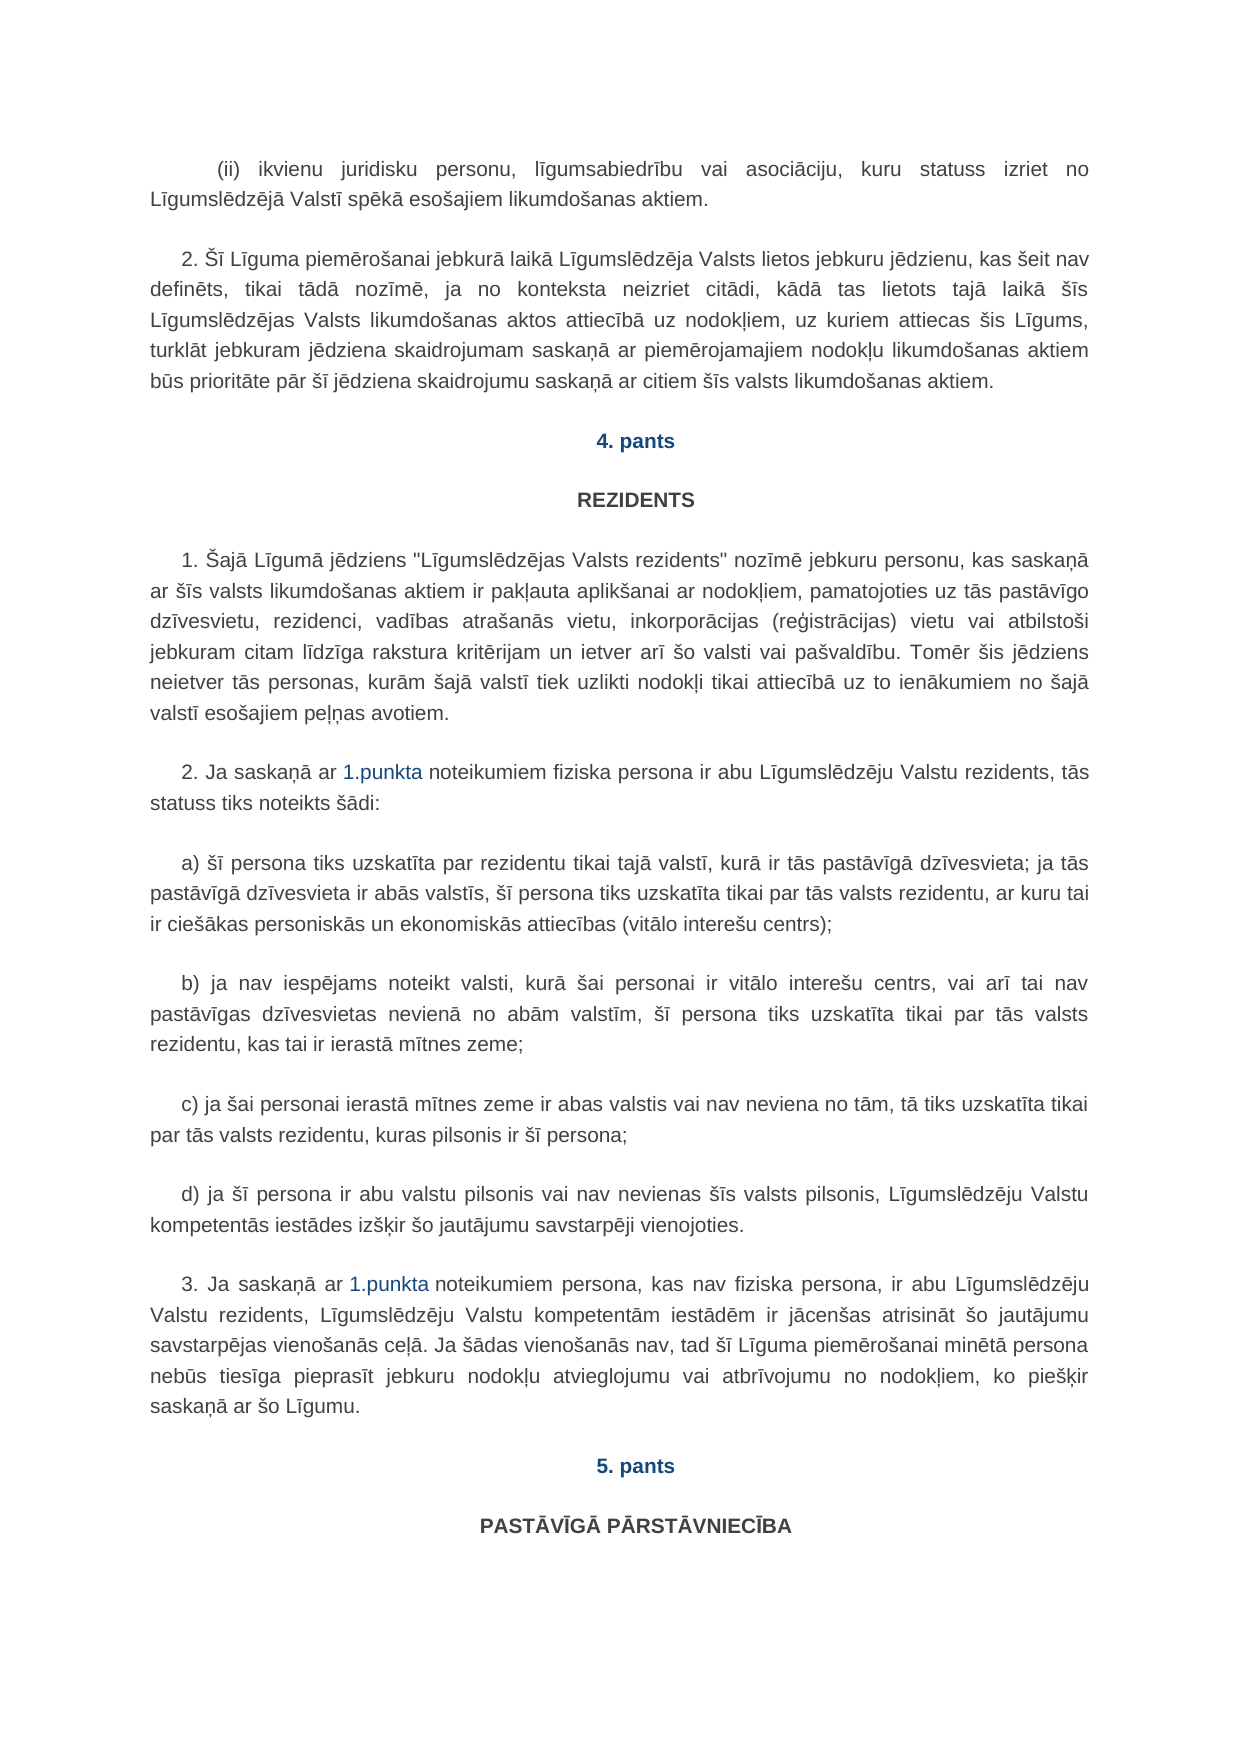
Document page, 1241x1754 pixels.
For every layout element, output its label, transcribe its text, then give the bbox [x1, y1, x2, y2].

text 2. Šī Līguma piemērošanai jebkurā laikā Līgumslēdzēja Valsts lietos jebkuru jēdzienu, kas šeit nav definēts, tikai tādā nozīmē, ja no konteksta neizriet citādi, kādā tas lietots tajā laikā šīs Līgumslēdzējas Valsts likumdošanas aktos attiecībā uz nodokļiem, uz kuriem attiecas šis Līgums, turklāt jebkuram jēdziena skaidrojumam saskaņā ar piemērojamajiem nodokļu likumdošanas aktiem būs prioritāte pār šī jēdziena skaidrojumu saskaņā ar citiem šīs valsts likumdošanas aktiem. [150, 240, 1090, 393]
text b) ja nav iespējams noteikt valsti, kurā šai personai ir vitālo interešu centrs, vai arī tai nav pastāvīgas dzīvesvietas nevienā no abām valstīm, šī persona tiks uzskatīta tikai par tās valsts rezidentu, kas tai ir ierastā mītnes zeme; [150, 964, 1090, 1056]
text 5. pants [150, 1447, 1090, 1478]
text PASTĀVĪGĀ PĀRSTĀVNIECĪBA [150, 1507, 1090, 1538]
text a) šī persona tiks uzskatīta par rezidentu tikai tajā valstī, kurā ir tās pastāvīgā dzīvesvieta; ja tās pastāvīgā dzīvesvieta ir abās valstīs, šī persona tiks uzskatīta tikai par tās valsts rezidentu, ar kuru tai ir ciešākas personiskās un ekonomiskās attiecības (vitālo interešu centrs); [150, 844, 1090, 935]
text c) ja šai personai ierastā mītnes zeme ir abas valstis vai nav neviena no tām, tā tiks uzskatīta tikai par tās valsts rezidentu, kuras pilsonis ir šī persona; [150, 1085, 1090, 1146]
text 1. Šajā Līgumā jēdziens "Līgumslēdzējas Valsts rezidents" nozīmē jebkuru personu, kas saskaņā ar šīs valsts likumdošanas aktiem ir pakļauta aplikšanai ar nodokļiem, pamatojoties uz tās pastāvīgo dzīvesvietu, rezidenci, vadības atrašanās vietu, inkorporācijas (reģistrācijas) vietu vai atbilstoši jebkuram citam līdzīga rakstura kritērijam un ietver arī šo valsti vai pašvaldību. Tomēr šis jēdziens neietver tās personas, kurām šajā valstī tiek uzlikti nodokļi tikai attiecībā uz to ienākumiem no šajā valstī esošajiem peļņas avotiem. [150, 541, 1090, 724]
text 2. Ja saskaņā ar 1.punkta noteikumiem fiziska persona ir abu Līgumslēdzēju Valstu rezidents, tās statuss tiks noteikts šādi: [150, 754, 1090, 815]
text d) ja šī persona ir abu valstu pilsonis vai nav nevienas šīs valsts pilsonis, Līgumslēdzēju Valstu kompetentās iestādes izšķir šo jautājumu savstarpēji vienojoties. [150, 1176, 1090, 1237]
text 3. Ja saskaņā ar 1.punkta noteikumiem persona, kas nav fiziska persona, ir abu Līgumslēdzēju Valstu rezidents, Līgumslēdzēju Valstu kompetentām iestādēm ir jācenšas atrisināt šo jautājumu savstarpējas vienošanās ceļā. Ja šādas vienošanās nav, tad šī Līguma piemērošanai minētā persona nebūs tiesīga pieprasīt jebkuru nodokļu atvieglojumu vai atbrīvojumu no nodokļiem, ko piešķir saskaņā ar šo Līgumu. [150, 1266, 1090, 1418]
text REZIDENTS [150, 482, 1090, 512]
text (ii) ikvienu juridisku personu, līgumsabiedrību vai asociāciju, kuru statuss izriet no Līgumslēdzējā Valstī spēkā esošajiem likumdošanas aktiem. [150, 150, 1090, 211]
text 4. pants [150, 422, 1090, 452]
